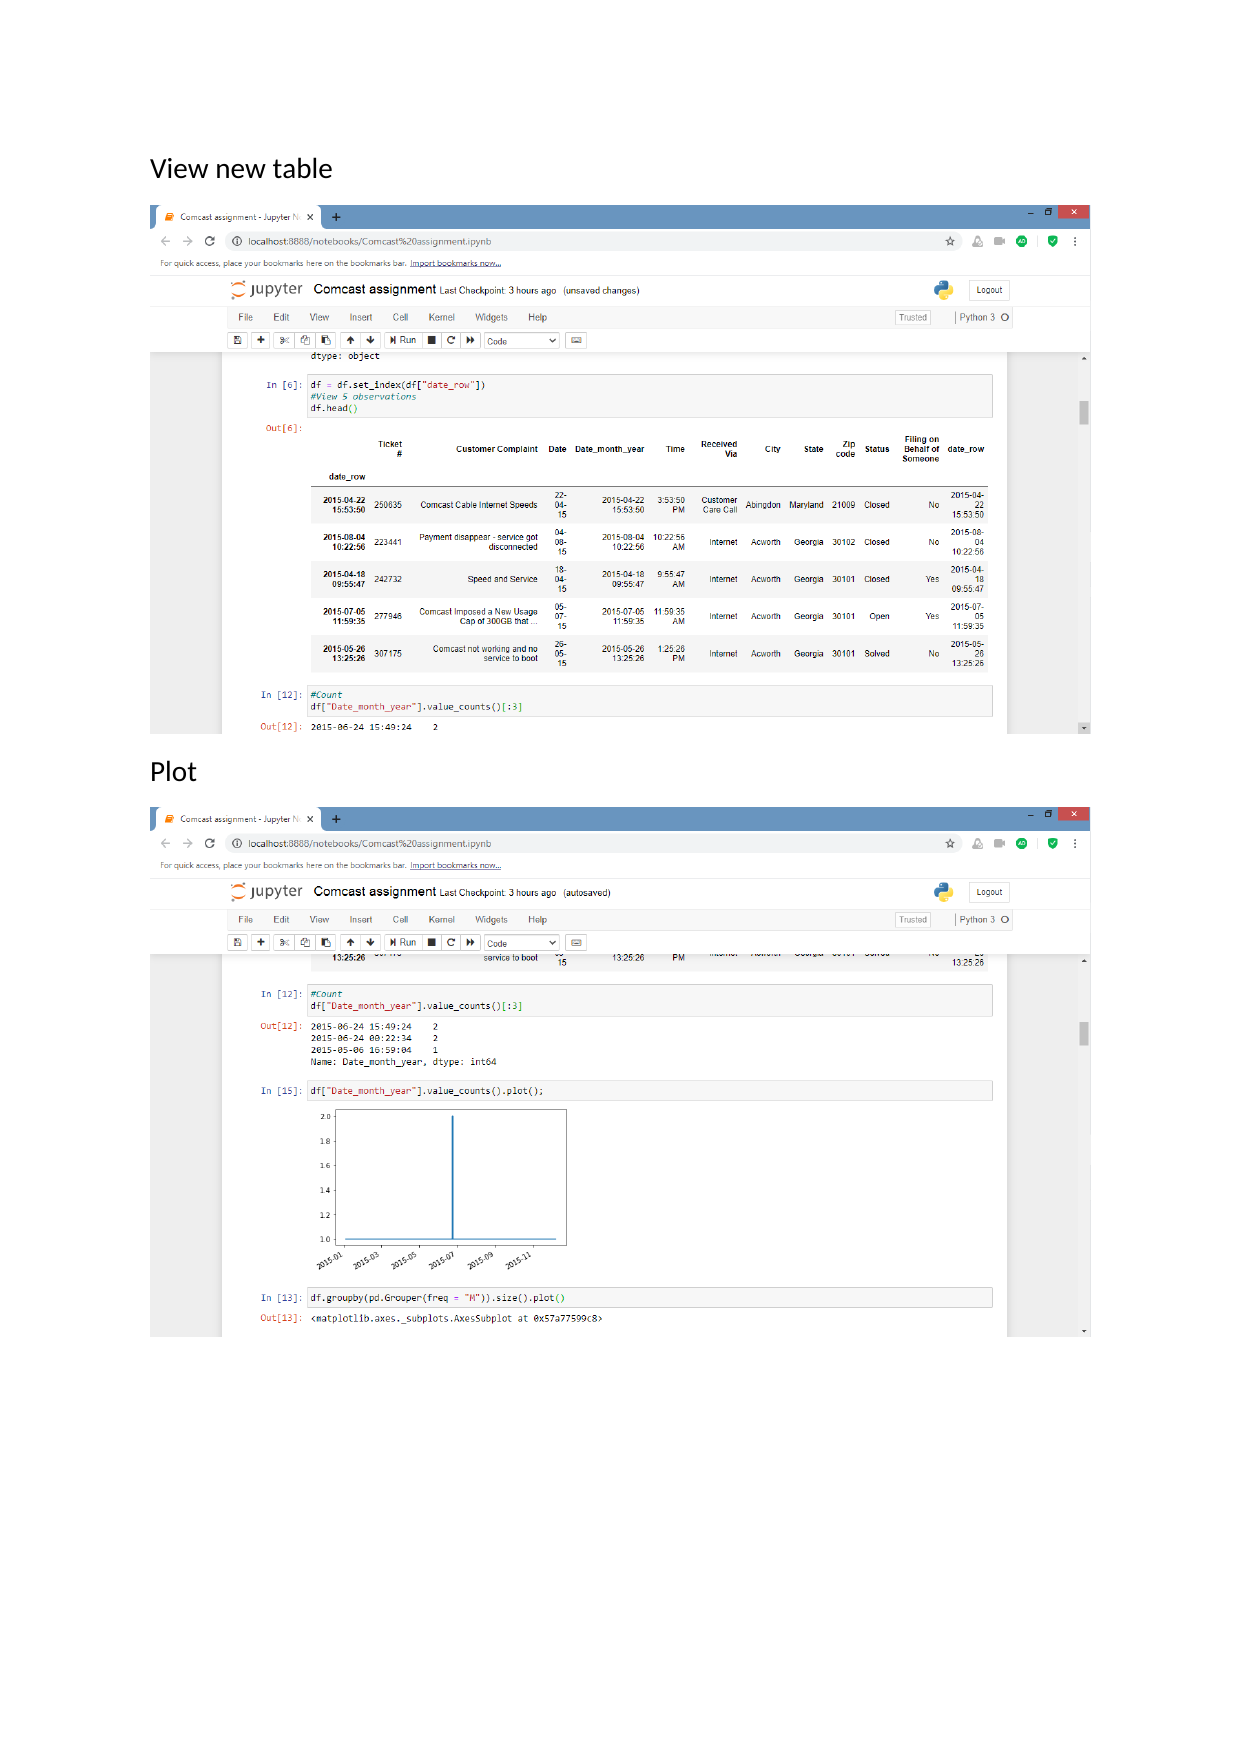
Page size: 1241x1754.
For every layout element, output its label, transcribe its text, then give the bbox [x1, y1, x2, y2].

picture [150, 807, 1091, 1337]
picture [150, 205, 1091, 734]
text View new table [150, 150, 1090, 186]
text Plot [150, 753, 1090, 788]
